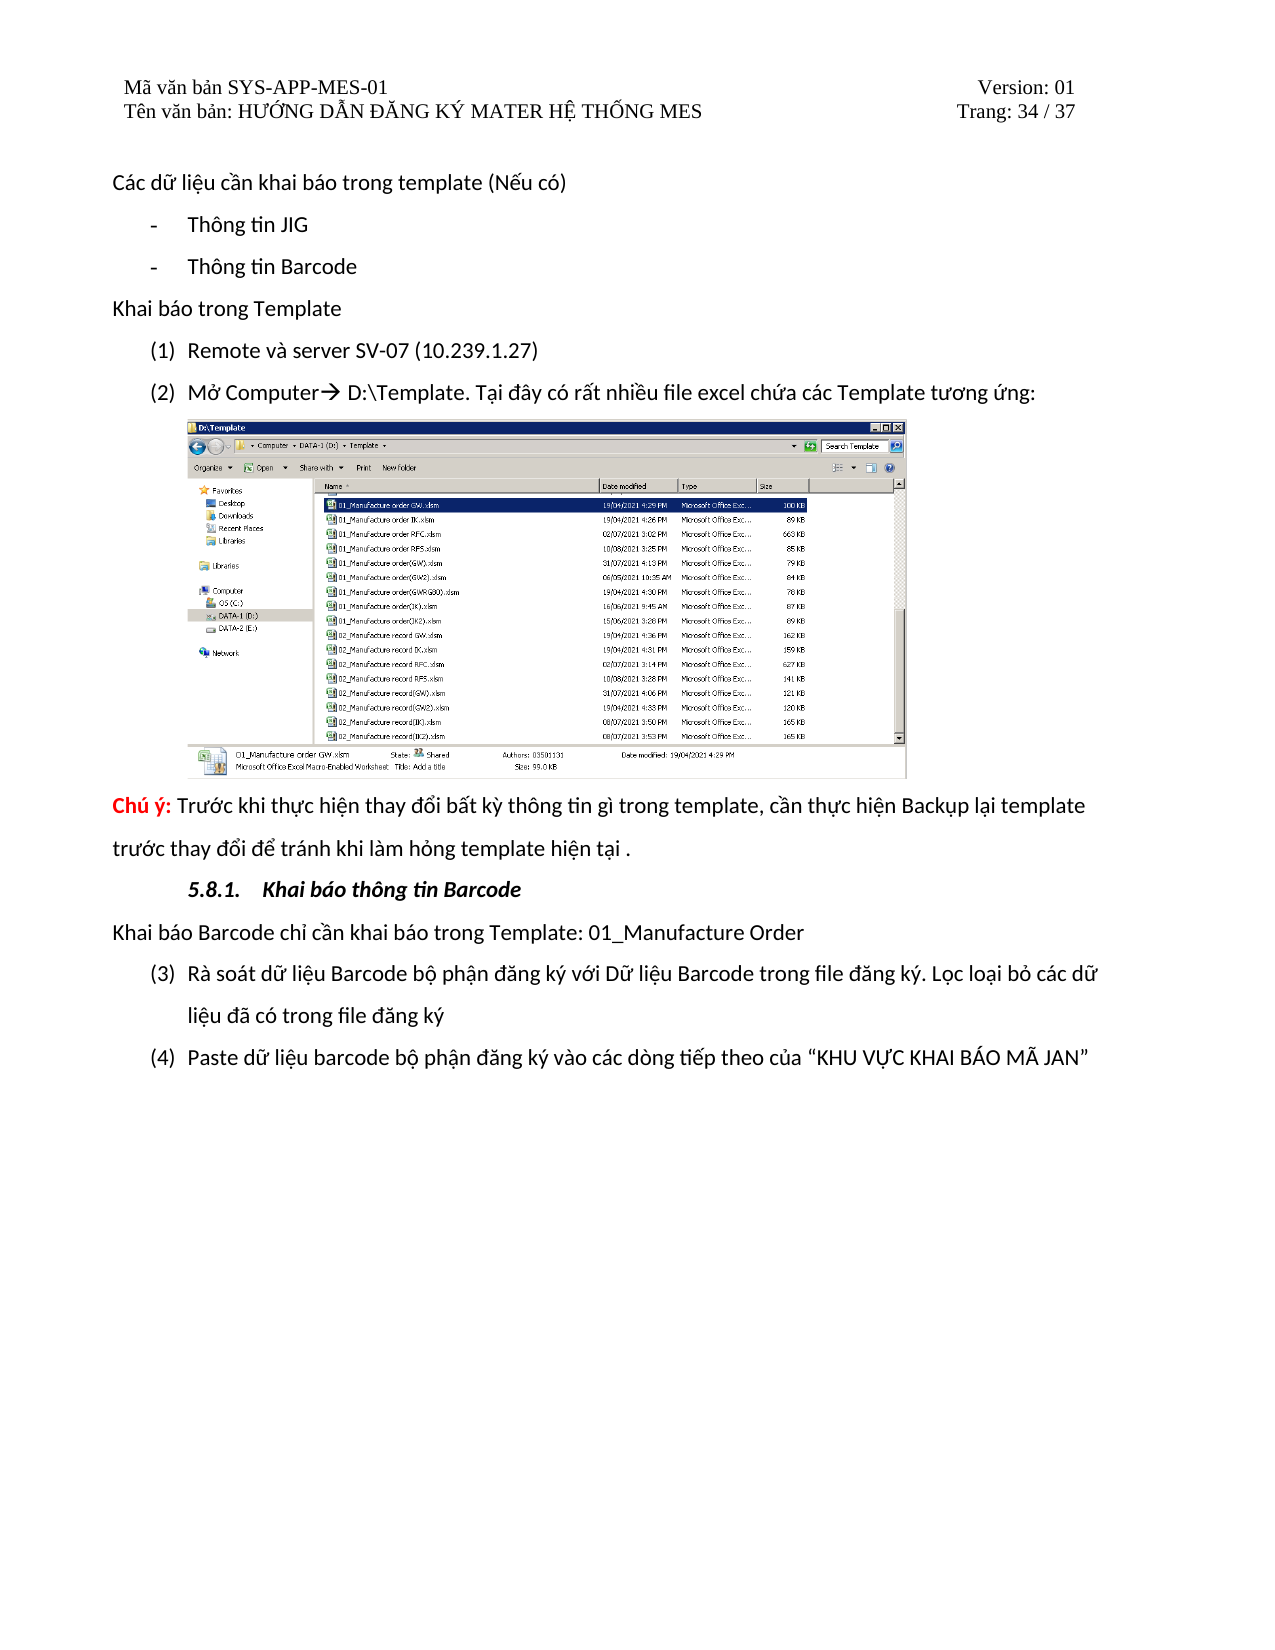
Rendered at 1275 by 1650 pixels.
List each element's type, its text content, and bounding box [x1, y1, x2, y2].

text Chú ý: Trước khi thực hiện thay đổi bất kỳ thông tin gì trong template, cần thực hiện Backụp lại template trước thay đổi để tránh khi làm hỏng template hiện tại . [112, 792, 1125, 862]
list Thông tin Barcode [150, 252, 1125, 280]
list Remote và server SV-07 (10.239.1.27) [150, 336, 1125, 364]
list Mở Computer D:\Template. Tại đây có rất nhiều file excel chứa các Template tương ứng: [150, 378, 1125, 406]
list Khai báo thông tin Barcode [187, 876, 1125, 904]
list Rà soát dữ liệu Barcode bộ phận đăng ký với Dữ liệu Barcode trong file đăng ký. Lọc loại bỏ các dữ liệu đã có trong file đăng ký [150, 959, 1125, 1029]
text Khai báo Barcode chỉ cần khai báo trong Template: 01_Manufacture Order [112, 918, 1125, 946]
list Paste dữ liệu barcode bộ phận đăng ký vào các dòng tiếp theo của “KHU VỰC KHAI BÁO MÃ JAN” [150, 1043, 1125, 1072]
text Khai báo trong Template [112, 294, 1125, 322]
list Thông tin JIG [150, 210, 1125, 238]
picture [187, 419, 907, 779]
text Các dữ liệu cần khai báo trong template (Nếu có) [112, 168, 1125, 196]
